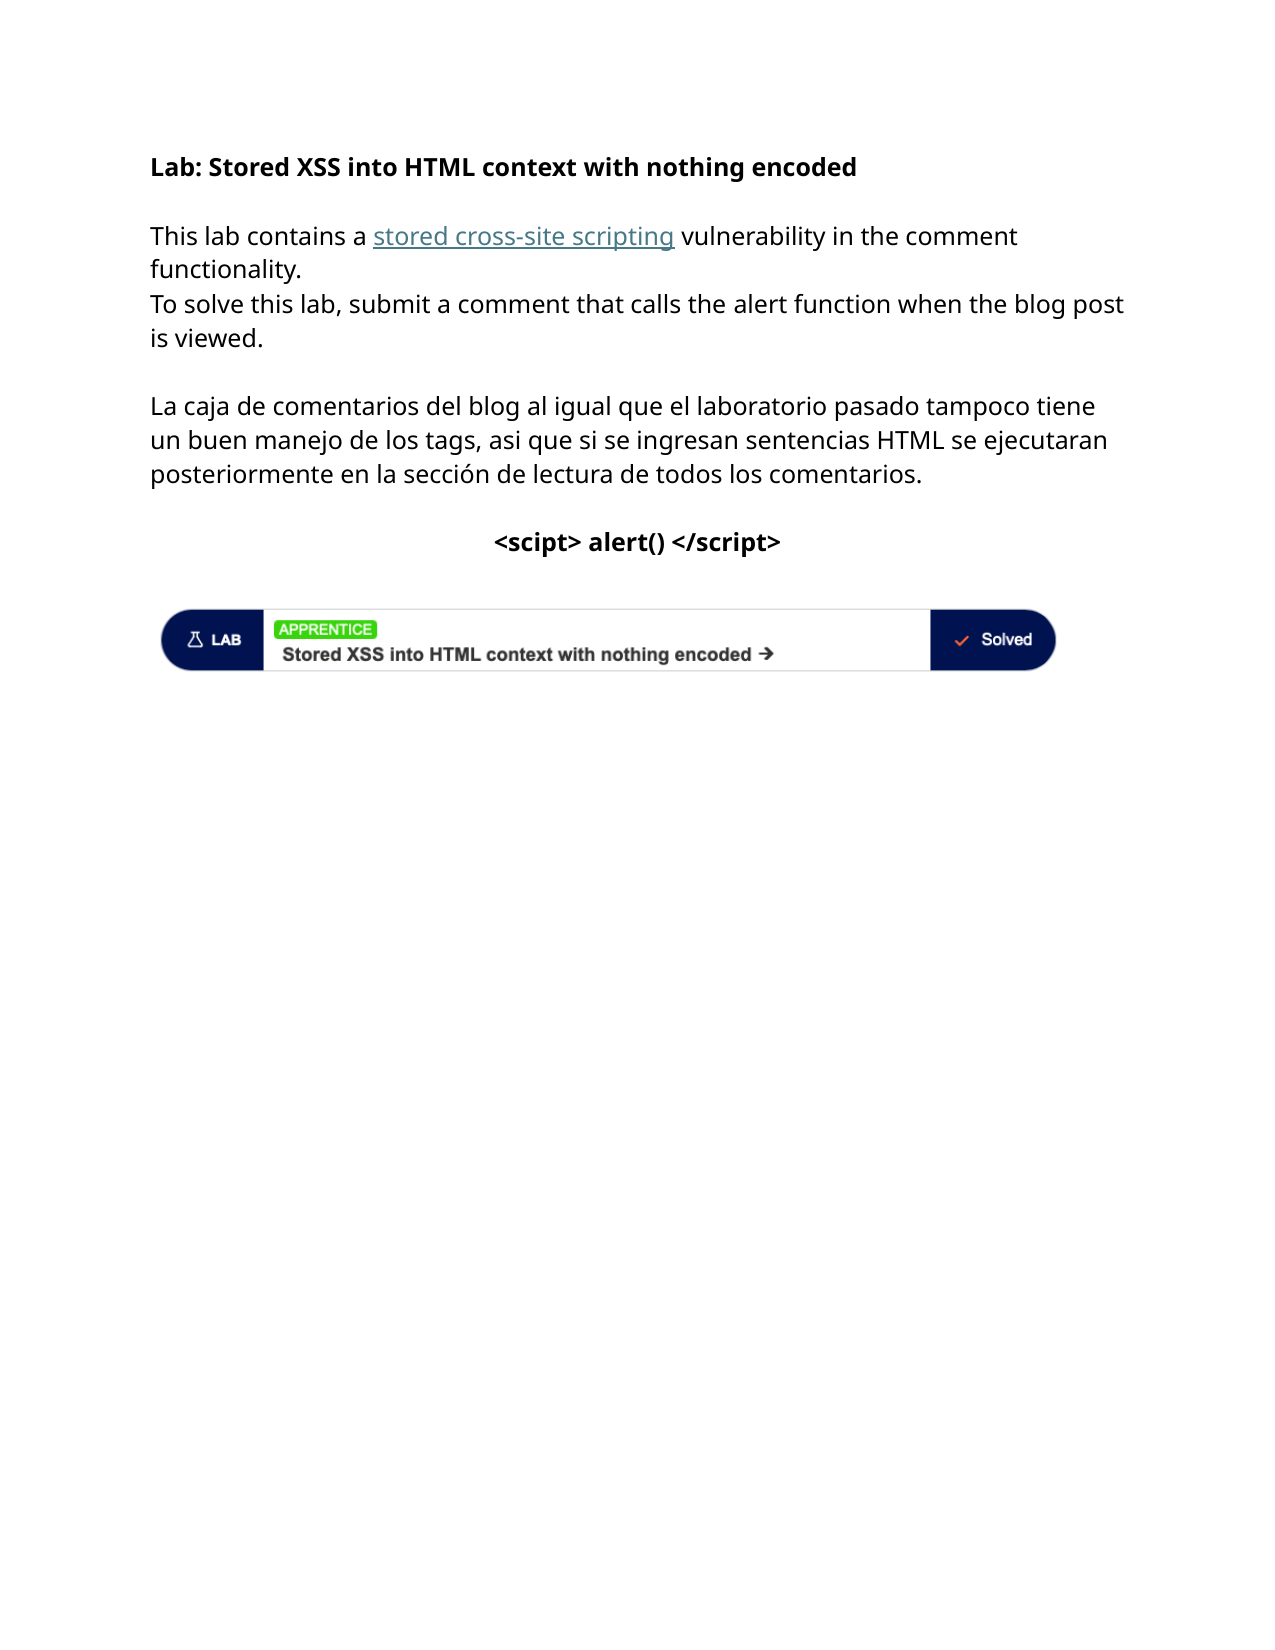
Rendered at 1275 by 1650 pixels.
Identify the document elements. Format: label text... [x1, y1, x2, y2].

picture [150, 592, 1067, 685]
text <scipt> alert() </script> [150, 525, 1125, 559]
text Lab: Stored XSS into HTML context with nothing encoded [150, 150, 1125, 184]
text To solve this lab, submit a comment that calls the alert function when the blog post is viewed. [150, 286, 1125, 354]
text This lab contains a stored cross-site scripting vulnerability in the comment functionality. [150, 218, 1125, 286]
text La caja de comentarios del blog al igual que el laboratorio pasado tampoco tiene un buen manejo de los tags, asi que si se ingresan sentencias HTML se ejecutaran posteriormente en la sección de lectura de todos los comentarios. [150, 388, 1125, 491]
